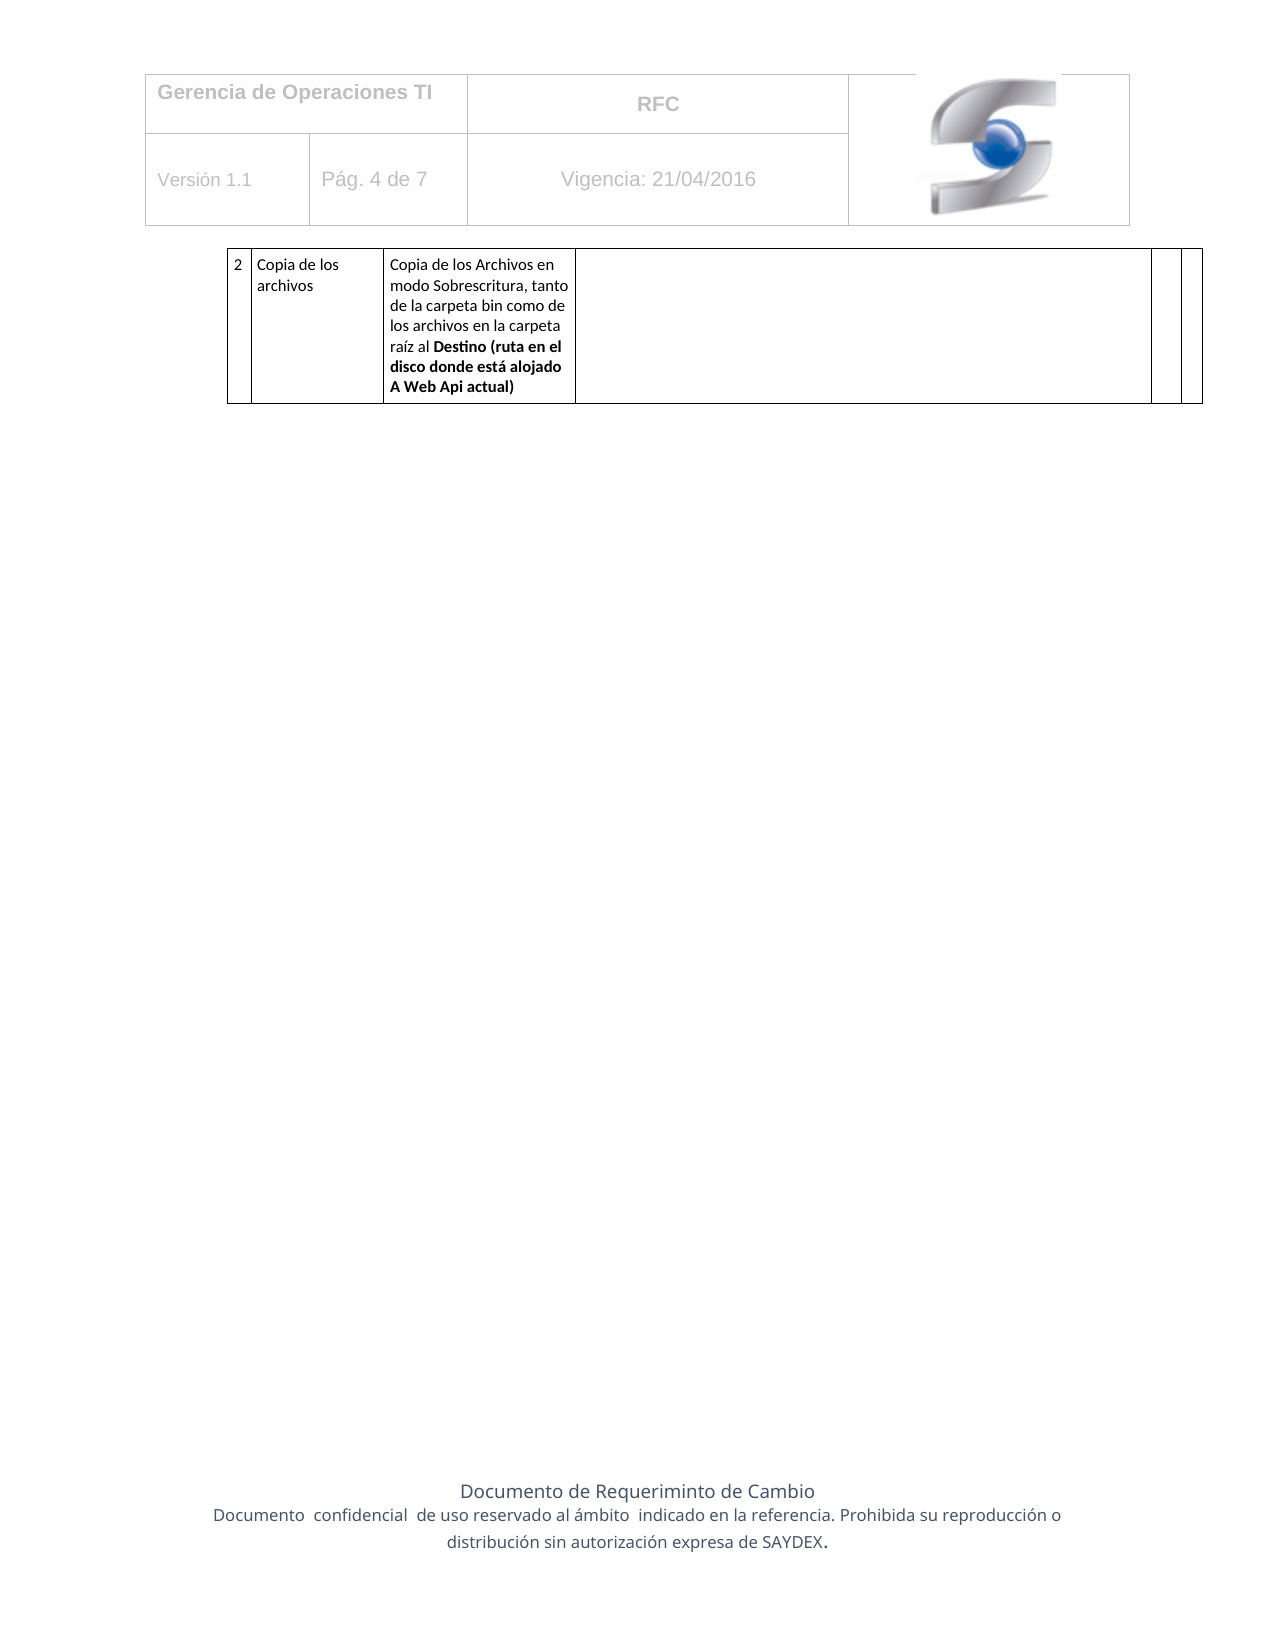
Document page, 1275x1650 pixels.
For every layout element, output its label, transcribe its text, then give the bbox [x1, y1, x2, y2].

table_cell [576, 249, 1151, 403]
table_cell Copia de los Archivos en modo Sobrescritura, tanto de la carpeta bin como de los archivos en la carpeta raíz al Destino (ruta en el disco donde está alojado A Web Api actual) [384, 249, 575, 403]
table_cell Copia de los archivos [252, 249, 383, 403]
table_cell 2 [228, 249, 251, 403]
picture [916, 74, 1062, 225]
table_cell [1182, 249, 1202, 403]
table_cell [1152, 249, 1181, 403]
